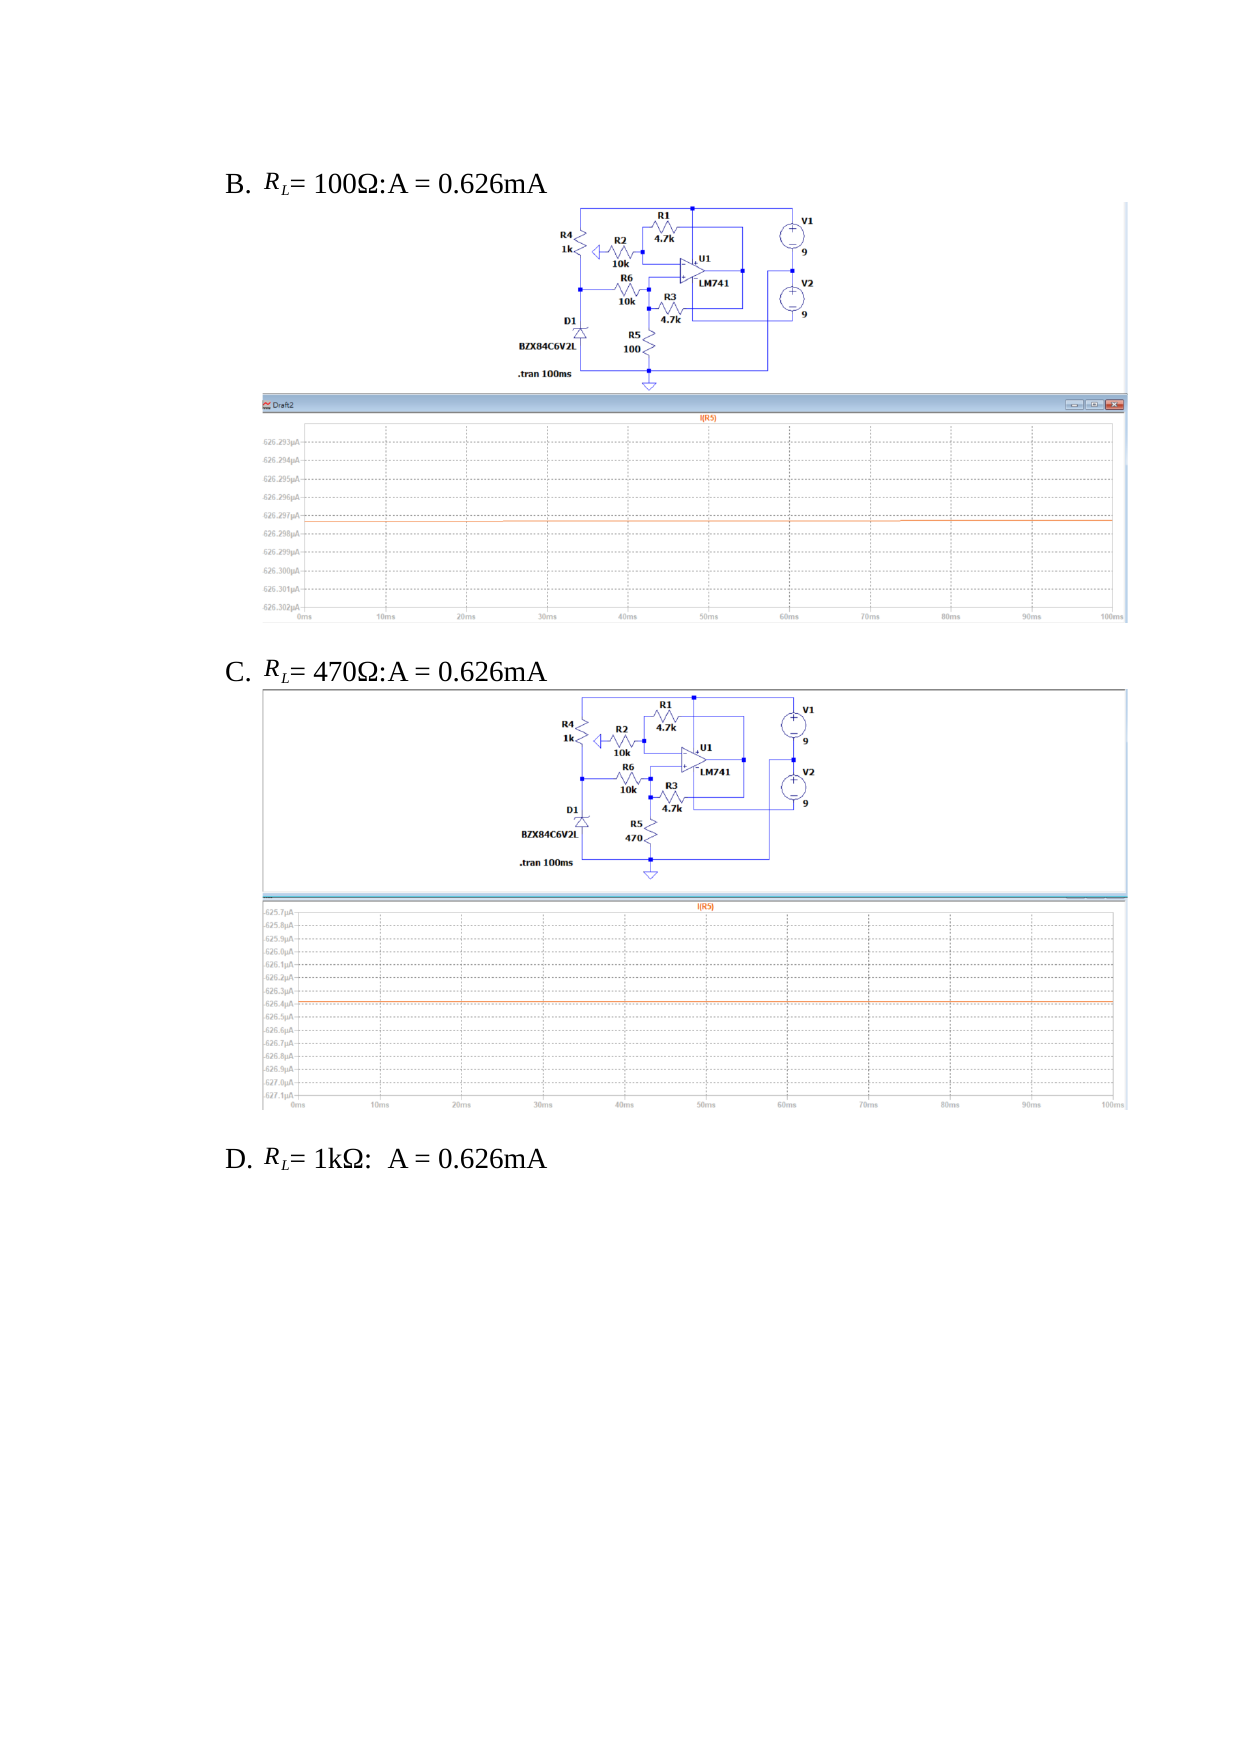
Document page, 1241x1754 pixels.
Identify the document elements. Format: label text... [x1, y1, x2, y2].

list = 100Ω: A = 0.626mA [225, 164, 1053, 202]
picture [262, 689, 1128, 1110]
picture [262, 202, 1128, 623]
list = 470Ω: A = 0.626mA [225, 652, 1053, 689]
list = 1kΩ: A = 0.626mA [225, 1139, 1053, 1177]
